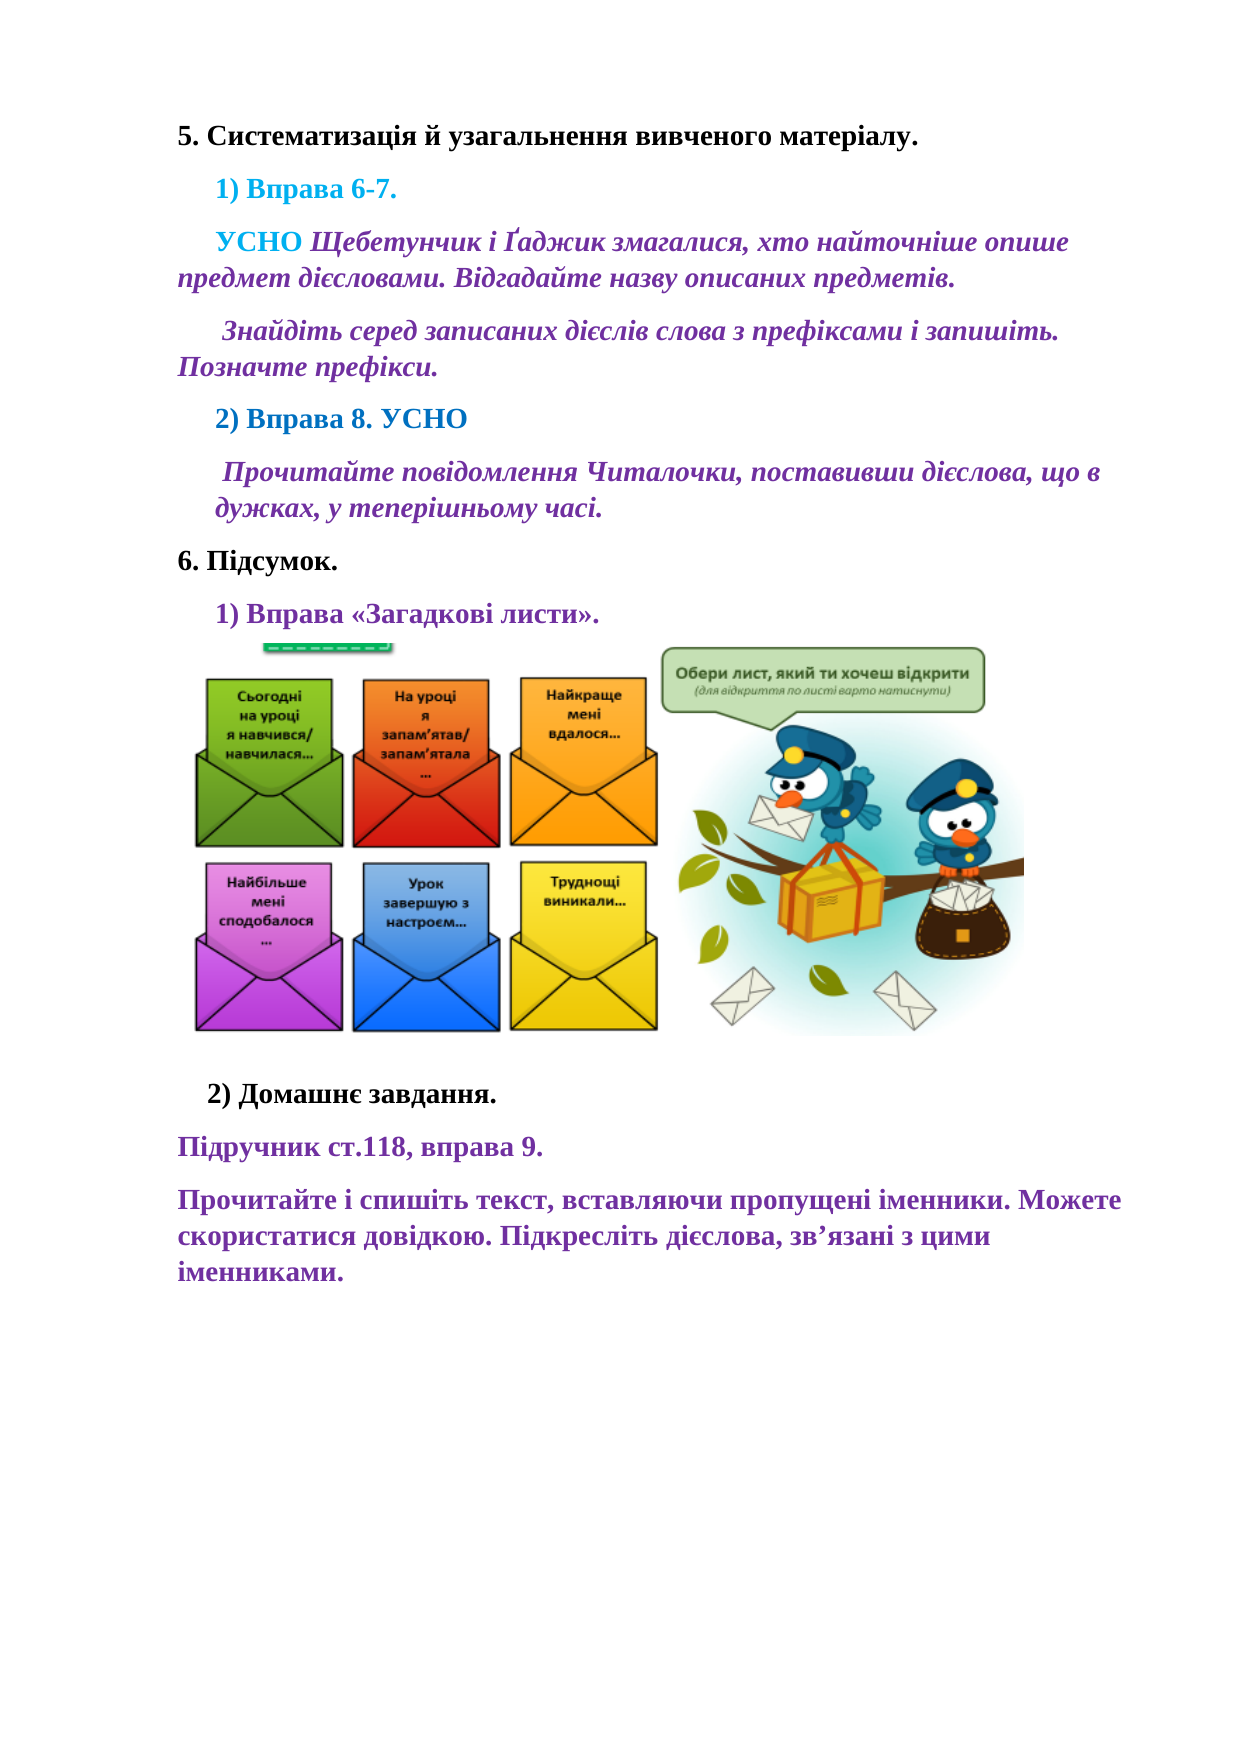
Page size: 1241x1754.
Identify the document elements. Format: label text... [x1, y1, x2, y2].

picture [187, 643, 1024, 1036]
text 1) Вправа 6-7. [177, 171, 1152, 204]
text 5. Систематизація й узагальнення вивченого матеріалу. [177, 118, 1152, 152]
text Підручник ст.118, вправа 9. [177, 1129, 1152, 1163]
text 2) Вправа 8. УСНО [215, 402, 1152, 435]
text 6. Підсумок. [177, 543, 1152, 577]
list 2) Домашнє завдання. [207, 1077, 1152, 1110]
text 1) Вправа «Загадкові листи». [177, 596, 1152, 630]
text Знайдіть серед записаних дієслів слова з префіксами і запишіть. Позначте префікси. [177, 313, 1152, 382]
text УСНО Щебетунчик і Ґаджик змагалися, хто найточніше опише предмет дієсловами. Відгадайте назву описаних предметів. [177, 224, 1152, 293]
text Прочитайте і спишіть текст, вставляючи пропущені іменники. Можете скористатися довідкою. Підкресліть дієслова, зв’язані з цими іменниками. [177, 1182, 1152, 1288]
text Прочитайте повідомлення Читалочки, поставивши дієслова, що в дужках, у теперішньому часі. [215, 454, 1152, 524]
